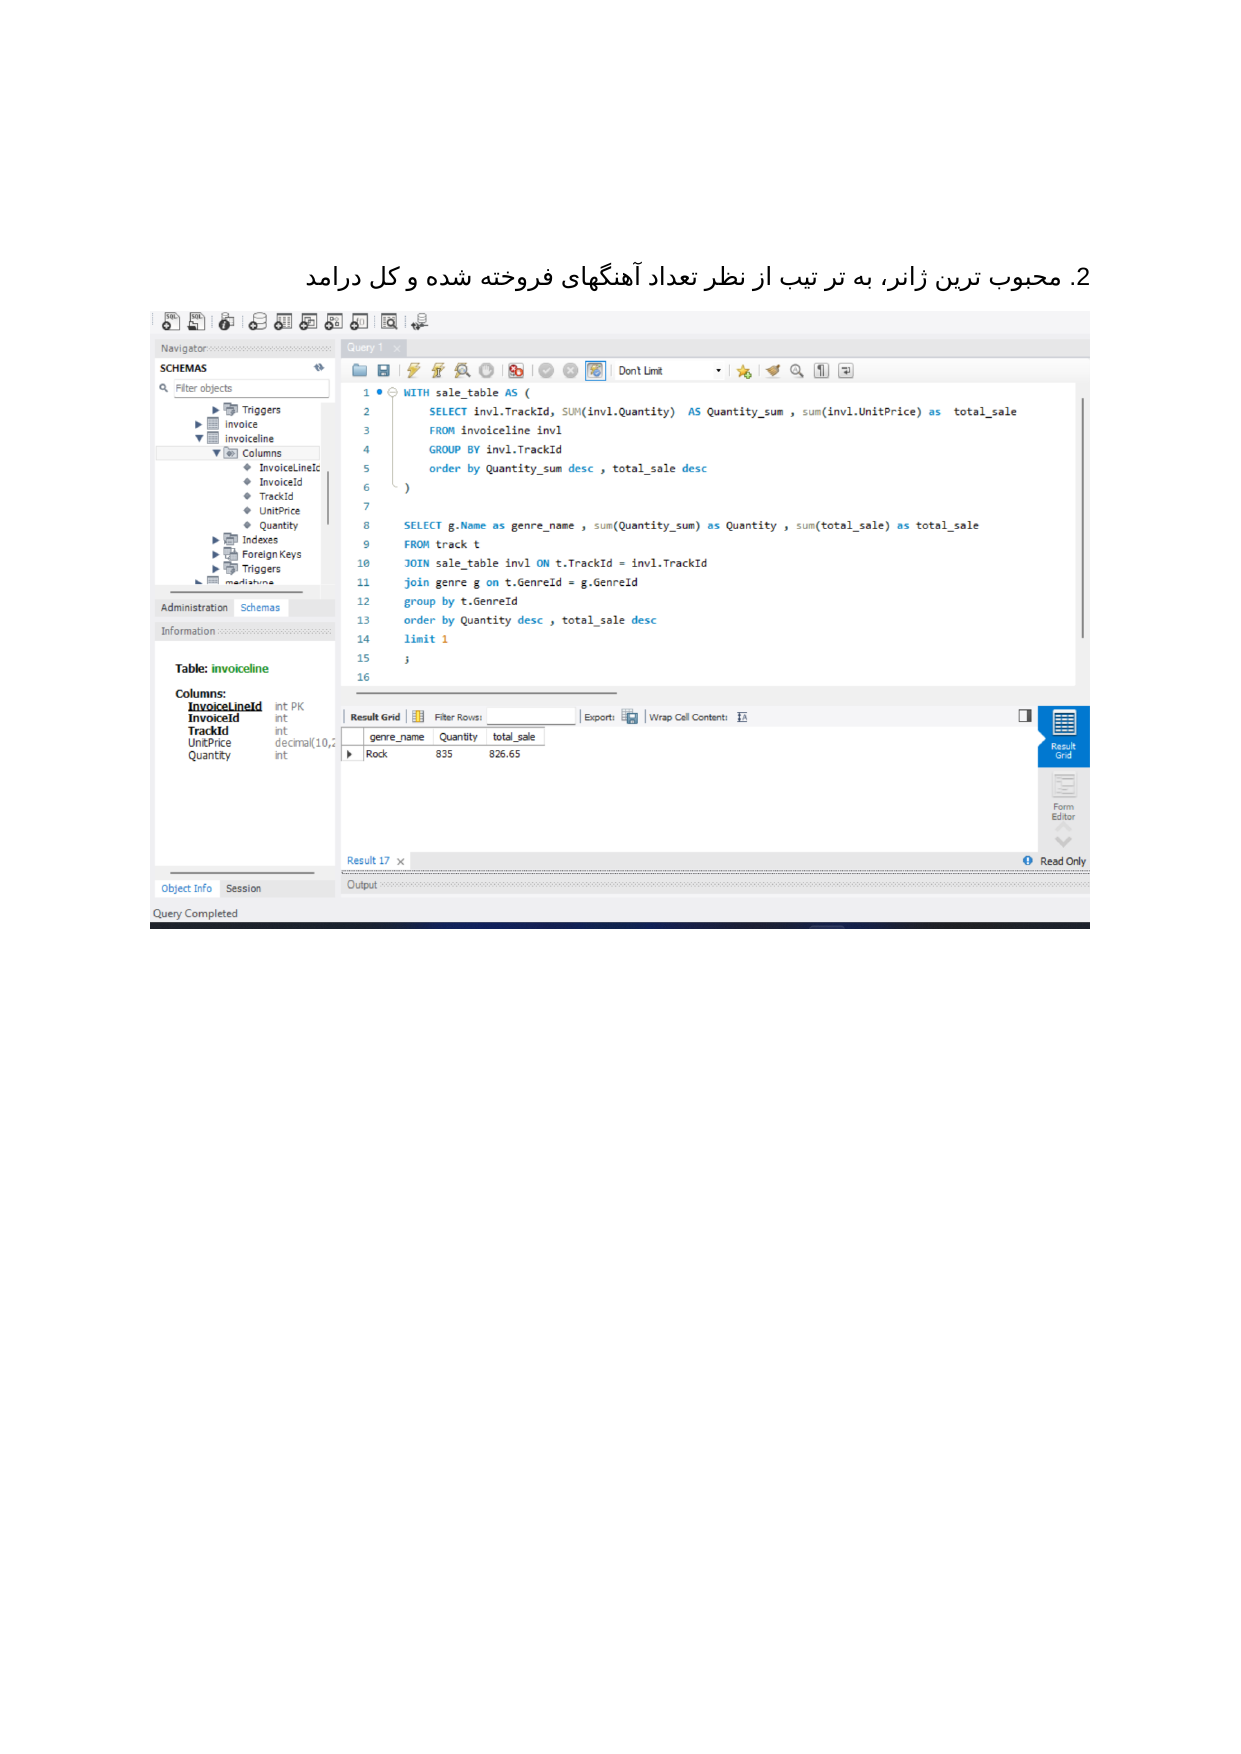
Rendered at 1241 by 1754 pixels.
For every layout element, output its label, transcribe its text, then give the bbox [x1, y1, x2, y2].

text 2. محبوب ترین ژانر، به تر تیب از نظر تعداد آهنگهای فروخته شده و کل درامد [47, 262, 1090, 290]
picture [150, 311, 1090, 929]
